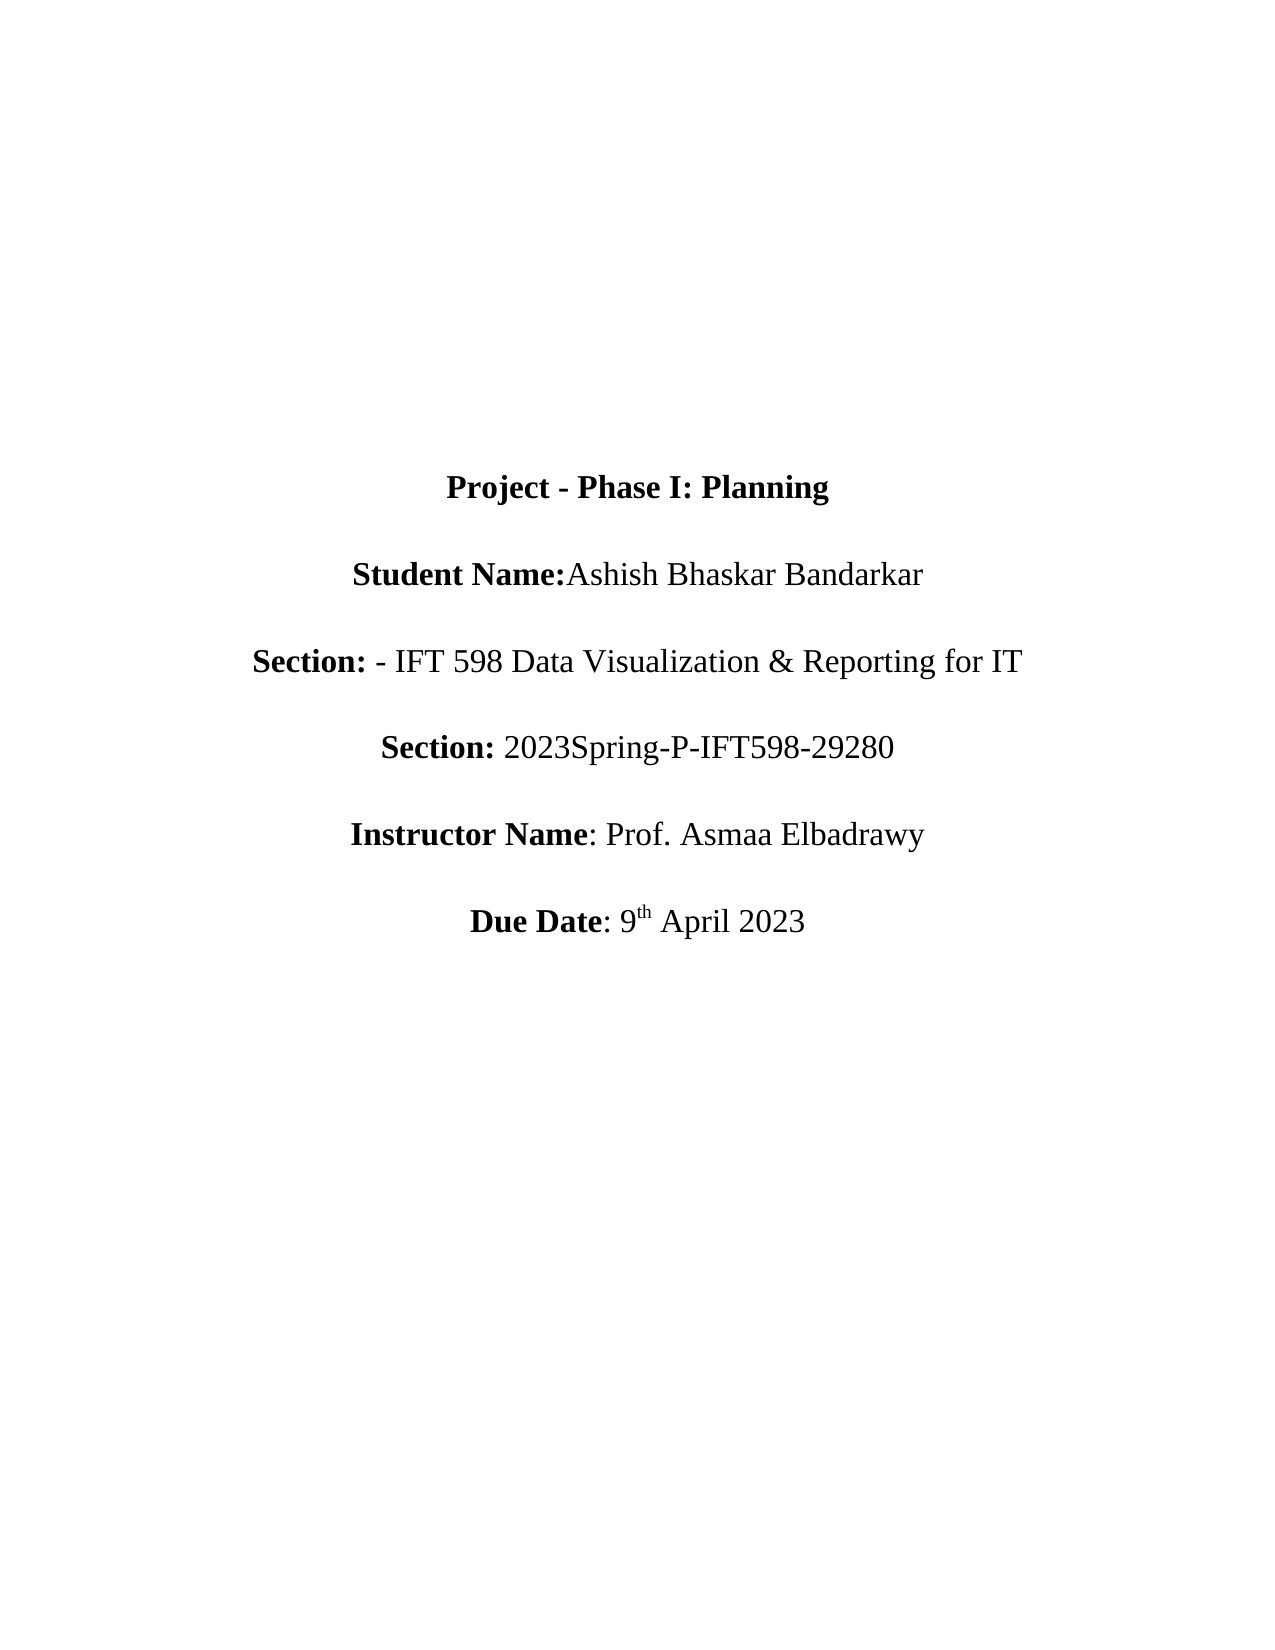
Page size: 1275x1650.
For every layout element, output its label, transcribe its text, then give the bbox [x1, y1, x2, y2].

text Section: - IFT 598 Data Visualization & Reporting for IT [150, 641, 1125, 679]
text Student Name:Ashish Bhaskar Bandarkar [150, 554, 1125, 592]
text Project - Phase I: Planning [150, 467, 1125, 506]
text Due Date: 9th April 2023 [150, 901, 1125, 939]
text Section: 2023Spring-P-IFT598-29280 [150, 727, 1125, 766]
text Instructor Name: Prof. Asmaa Elbadrawy [150, 814, 1125, 852]
